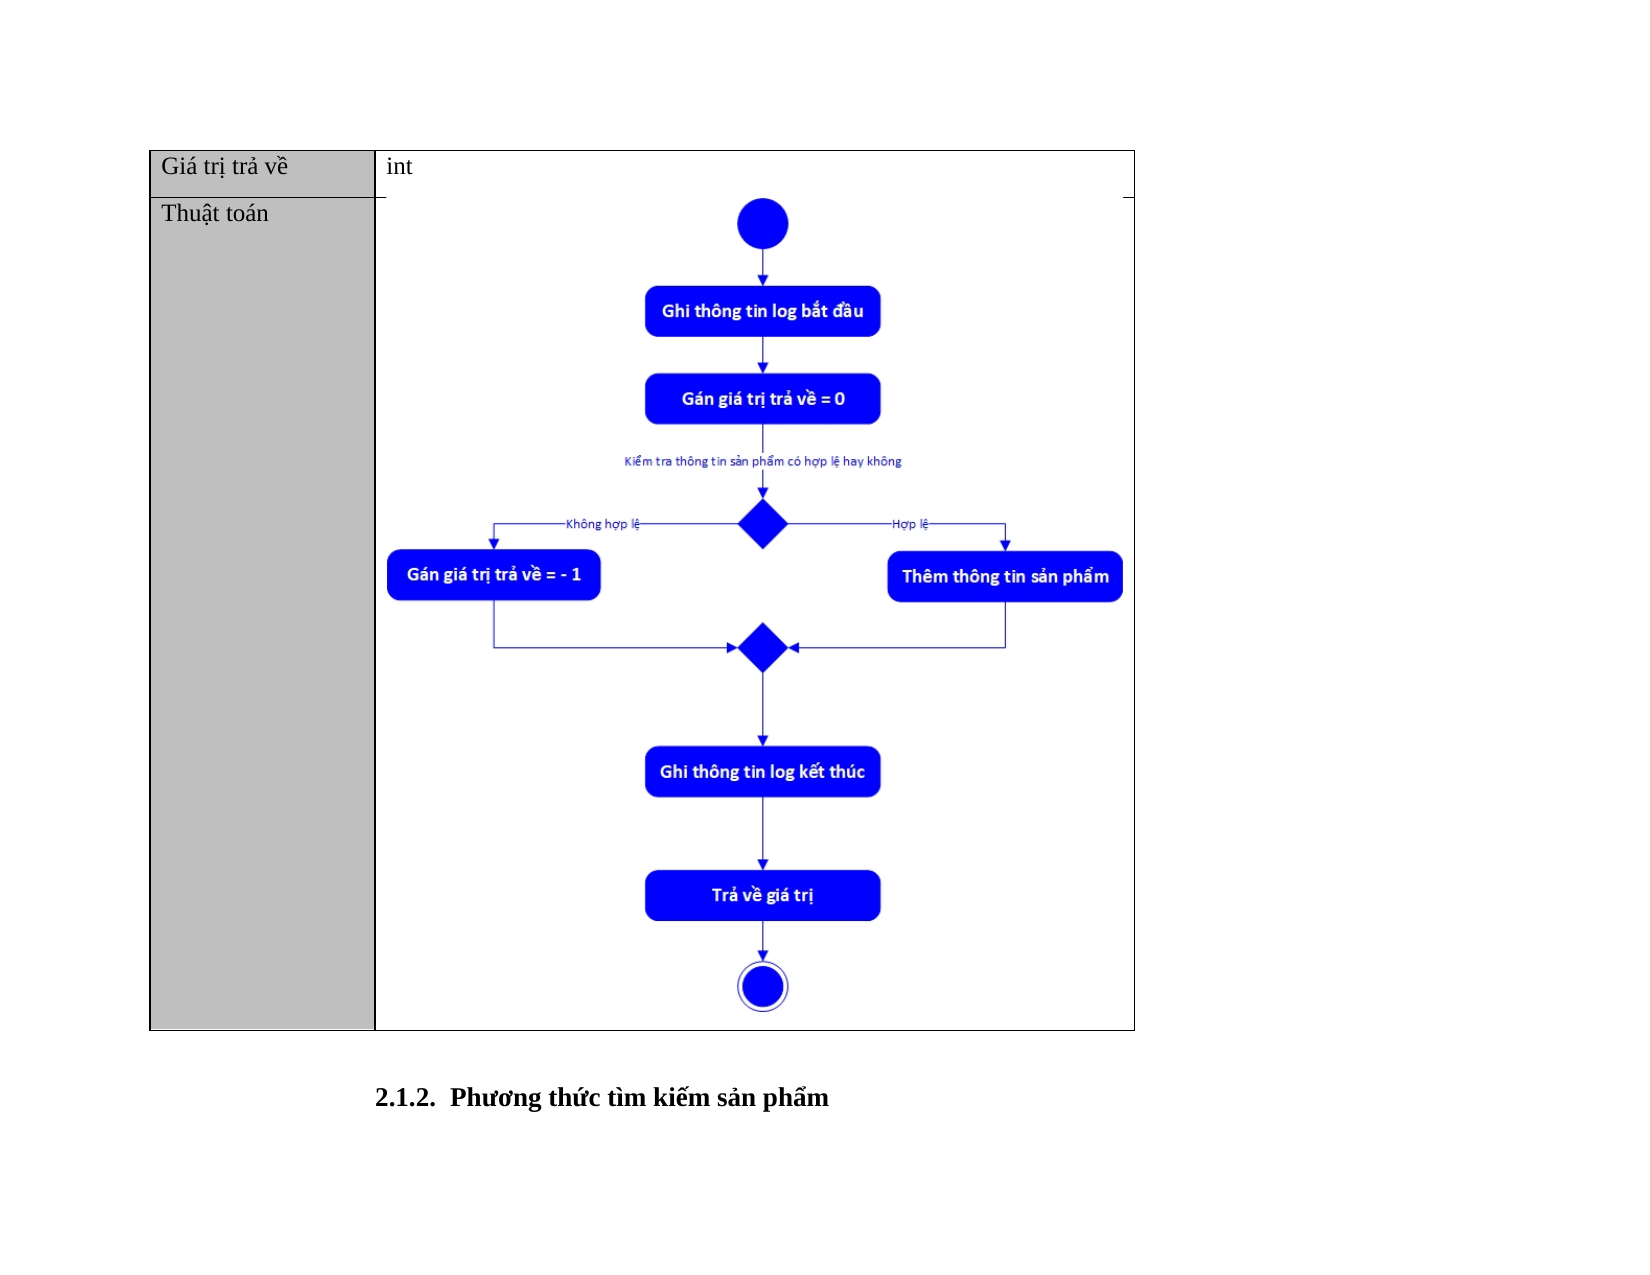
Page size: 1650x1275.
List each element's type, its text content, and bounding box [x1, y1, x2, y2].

table_cell Thuật toán [151, 198, 374, 1029]
table_cell [376, 198, 1134, 1029]
picture [386, 197, 1124, 1013]
list Phương thức tìm kiếm sản phẩm [375, 1081, 1500, 1112]
table_cell int [376, 151, 1134, 197]
table_cell Giá trị trả về [151, 151, 374, 197]
